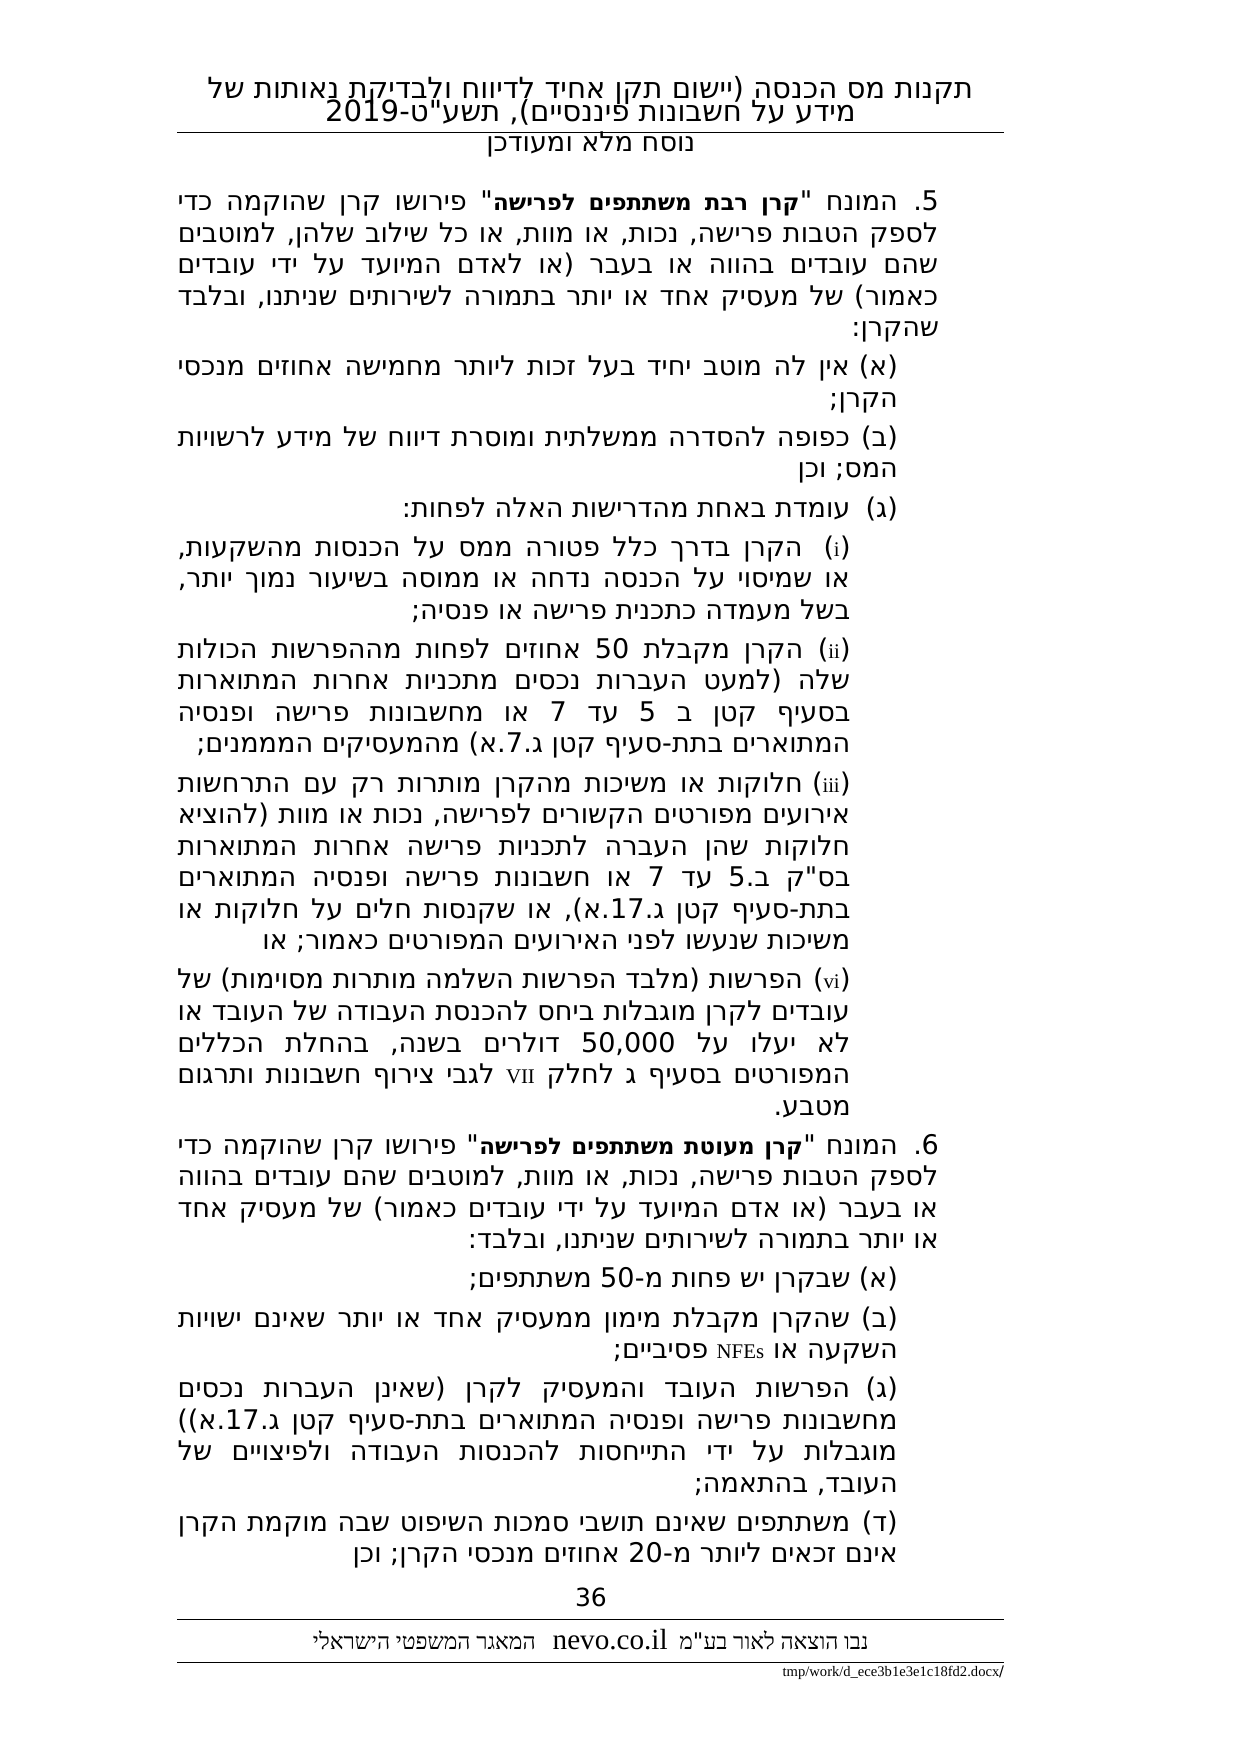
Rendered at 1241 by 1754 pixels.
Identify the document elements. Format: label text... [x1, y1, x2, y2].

text (vi) הפרשות (מלבד הפרשות השלמה מותרות מסוימות) של עובדים לקרן מוגבלות ביחס להכנסת העבודה של העובד או לא יעלו על 50,000 דולרים בשנה, בהחלת הכללים המפורטים בסעיף ג לחלק VII לגבי צירוף חשבונות ותרגום מטבע. [177, 964, 851, 1122]
text (א) אין לה מוטב יחיד בעל זכות ליותר מחמישה אחוזים מנכסי הקרן; [177, 351, 898, 414]
text (ד) משתתפים שאינם תושבי סמכות השיפוט שבה מוקמת הקרן אינם זכאים ליותר מ-20 אחוזים מנכסי הקרן; וכן [177, 1506, 898, 1569]
text (ג) הפרשות העובד והמעסיק לקרן (שאינן העברות נכסים מחשבונות פרישה ופנסיה המתוארים בתת-סעיף קטן ג.17.א)) מוגבלות על ידי התייחסות להכנסות העבודה ולפיצויים של העובד, בהתאמה; [177, 1372, 898, 1499]
text (א) שבקרן יש פחות מ-50 משתתפים; [177, 1263, 898, 1294]
text 6. המונח "קרן מעוטת משתתפים לפרישה" פירושו קרן שהוקמה כדי לספק הטבות פרישה, נכות, או מוות, למוטבים שהם עובדים בהווה או בעבר (או אדם המיועד על ידי עובדים כאמור) של מעסיק אחד או יותר בתמורה לשירותים שניתנו, ובלבד: [177, 1129, 939, 1255]
text (ב) כפופה להסדרה ממשלתית ומוסרת דיווח של מידע לרשויות המס; וכן [177, 421, 898, 484]
text (iii) חלוקות או משיכות מהקרן מותרות רק עם התרחשות אירועים מפורטים הקשורים לפרישה, נכות או מוות (להוציא חלוקות שהן העברה לתכניות פרישה אחרות המתוארות בס"ק ב.5 עד 7 או חשבונות פרישה ופנסיה המתוארים בתת-סעיף קטן ג.17.א), או שקנסות חלים על חלוקות או משיכות שנעשו לפני האירועים המפורטים כאמור; או [177, 767, 851, 956]
text (ג) עומדת באחת מהדרישות האלה לפחות: [177, 492, 898, 523]
text 5. המונח "קרן רבת משתתפים לפרישה" פירושו קרן שהוקמה כדי לספק הטבות פרישה, נכות, או מוות, או כל שילוב שלהן, למוטבים שהם עובדים בהווה או בעבר (או לאדם המיועד על ידי עובדים כאמור) של מעסיק אחד או יותר בתמורה לשירותים שניתנו, ובלבד שהקרן: [177, 185, 939, 343]
text (i) הקרן בדרך כלל פטורה ממס על הכנסות מהשקעות, או שמיסוי על הכנסה נדחה או ממוסה בשיעור נמוך יותר, בשל מעמדה כתכנית פרישה או פנסיה; [177, 531, 851, 626]
text (ב) שהקרן מקבלת מימון ממעסיק אחד או יותר שאינם ישויות השקעה או NFEs פסיביים; [177, 1302, 898, 1365]
text (ii) הקרן מקבלת 50 אחוזים לפחות מההפרשות הכולות שלה (למעט העברות נכסים מתכניות אחרות המתוארות בסעיף קטן ב 5 עד 7 או מחשבונות פרישה ופנסיה המתוארים בתת-סעיף קטן ג.7.א) מהמעסיקים המממנים; [177, 633, 851, 759]
